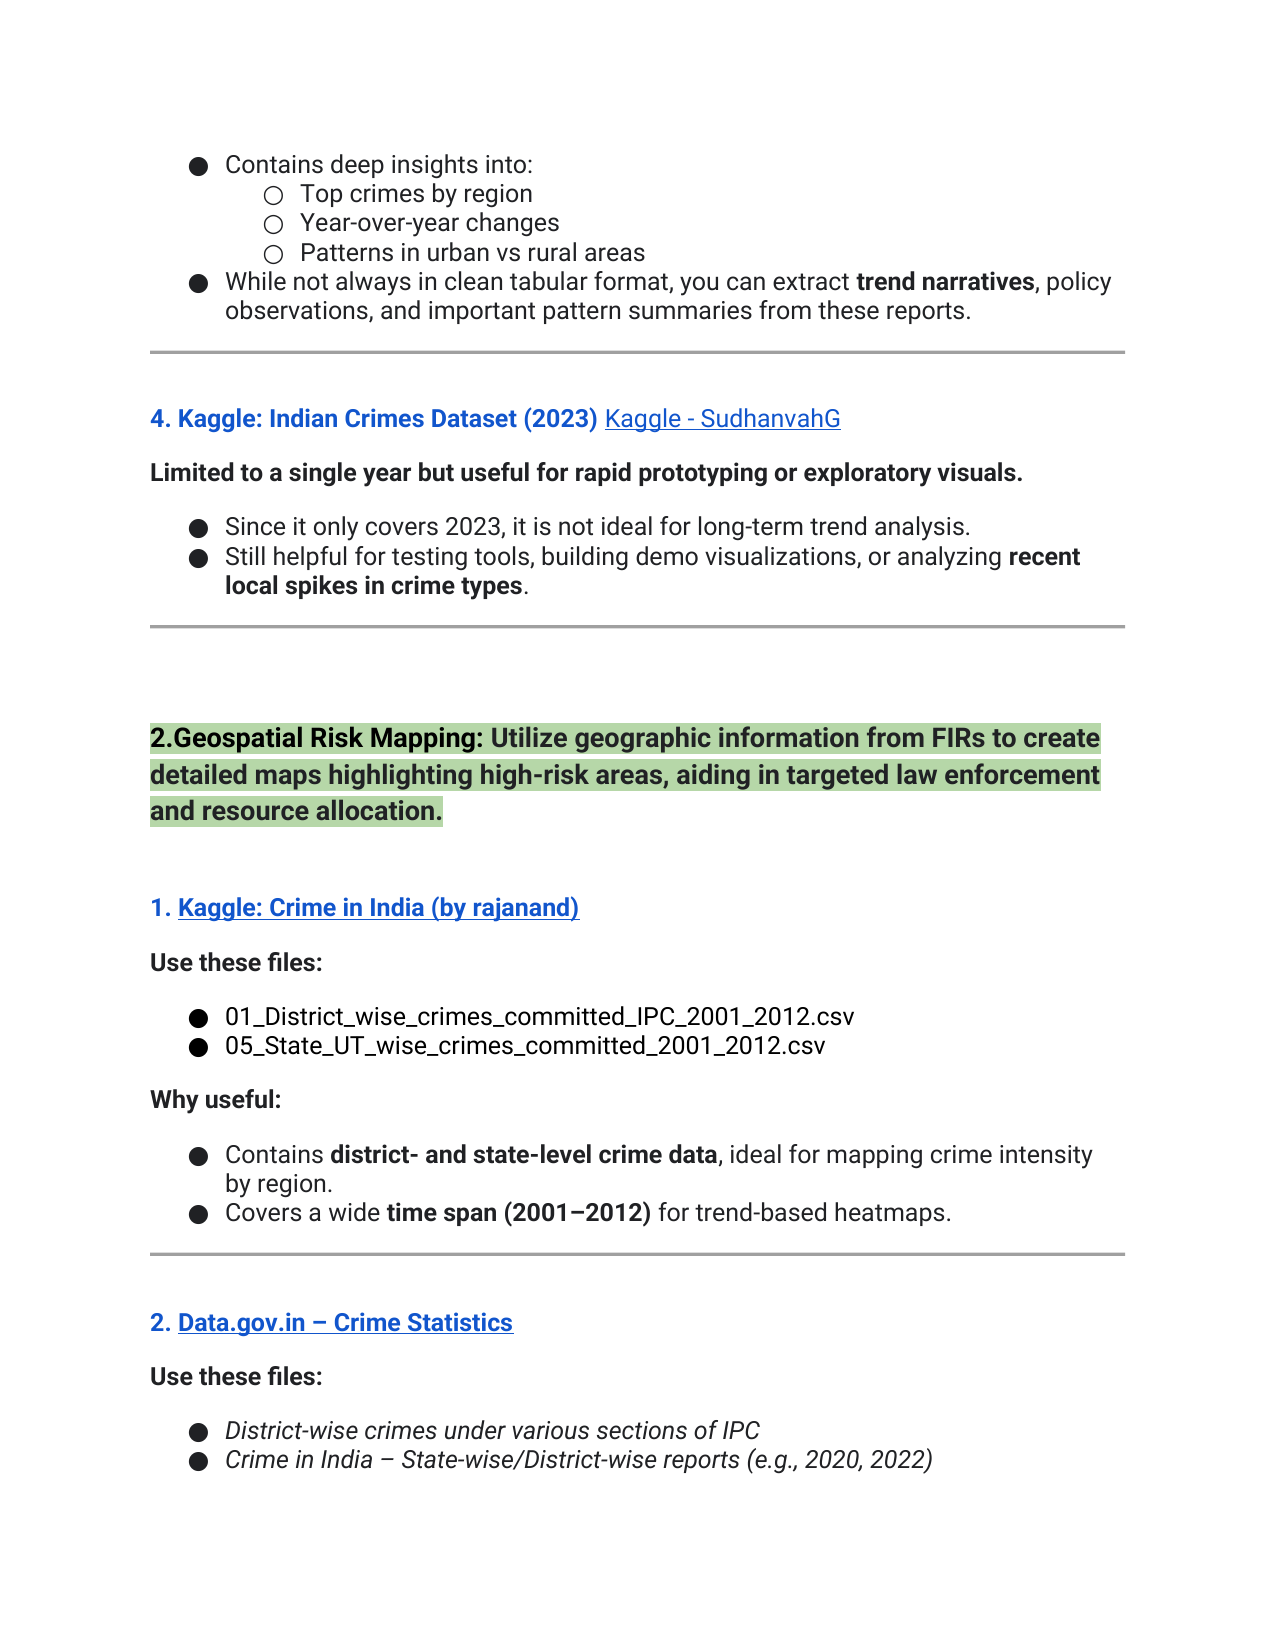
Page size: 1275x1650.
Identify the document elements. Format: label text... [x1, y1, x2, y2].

list 05_State_UT_wise_crimes_committed_2001_2012.csv [187, 1031, 1125, 1061]
list Contains district- and state-level crime data, ideal for mapping crime intensity by region. [187, 1140, 1125, 1198]
list Patterns in urban vs rural areas [262, 238, 1125, 267]
list Top crimes by region [262, 179, 1125, 208]
list Since it only covers 2023, it is not ideal for long-term trend analysis. [187, 512, 1125, 542]
list District-wise crimes under various sections of IPC [187, 1416, 1125, 1446]
list Still helpful for testing tools, building demo visualizations, or analyzing recent local spikes in crime types. [187, 542, 1125, 600]
subtitle 4. Kaggle: Indian Crimes Dataset (2023) Kaggle - SudhanvahG [150, 404, 1125, 433]
subtitle 1. Kaggle: Crime in India (by rajanand) [150, 893, 1125, 923]
list 01_District_wise_crimes_committed_IPC_2001_2012.csv [187, 1002, 1125, 1031]
text 2.Geospatial Risk Mapping: Utilize geographic information from FIRs to create detailed maps highlighting high-risk areas, aiding in targeted law enforcement and resource allocation. [150, 723, 1125, 827]
text Use these files: [150, 1362, 1125, 1391]
list Year-over-year changes [262, 208, 1125, 238]
list While not always in clean tabular format, you can extract trend narratives, policy observations, and important pattern summaries from these reports. [187, 267, 1125, 326]
text Limited to a single year but useful for rapid prototyping or exploratory visuals. [150, 458, 1125, 487]
list Crime in India – State-wise/District-wise reports (e.g., 2020, 2022) [187, 1446, 1125, 1475]
subtitle 2. Data.gov.in – Crime Statistics [150, 1308, 1125, 1337]
text Use these files: [150, 948, 1125, 977]
list Covers a wide time span (2001–2012) for trend-based heatmaps. [187, 1198, 1125, 1228]
list Contains deep insights into: [187, 150, 1125, 179]
text Why useful: [150, 1086, 1125, 1115]
